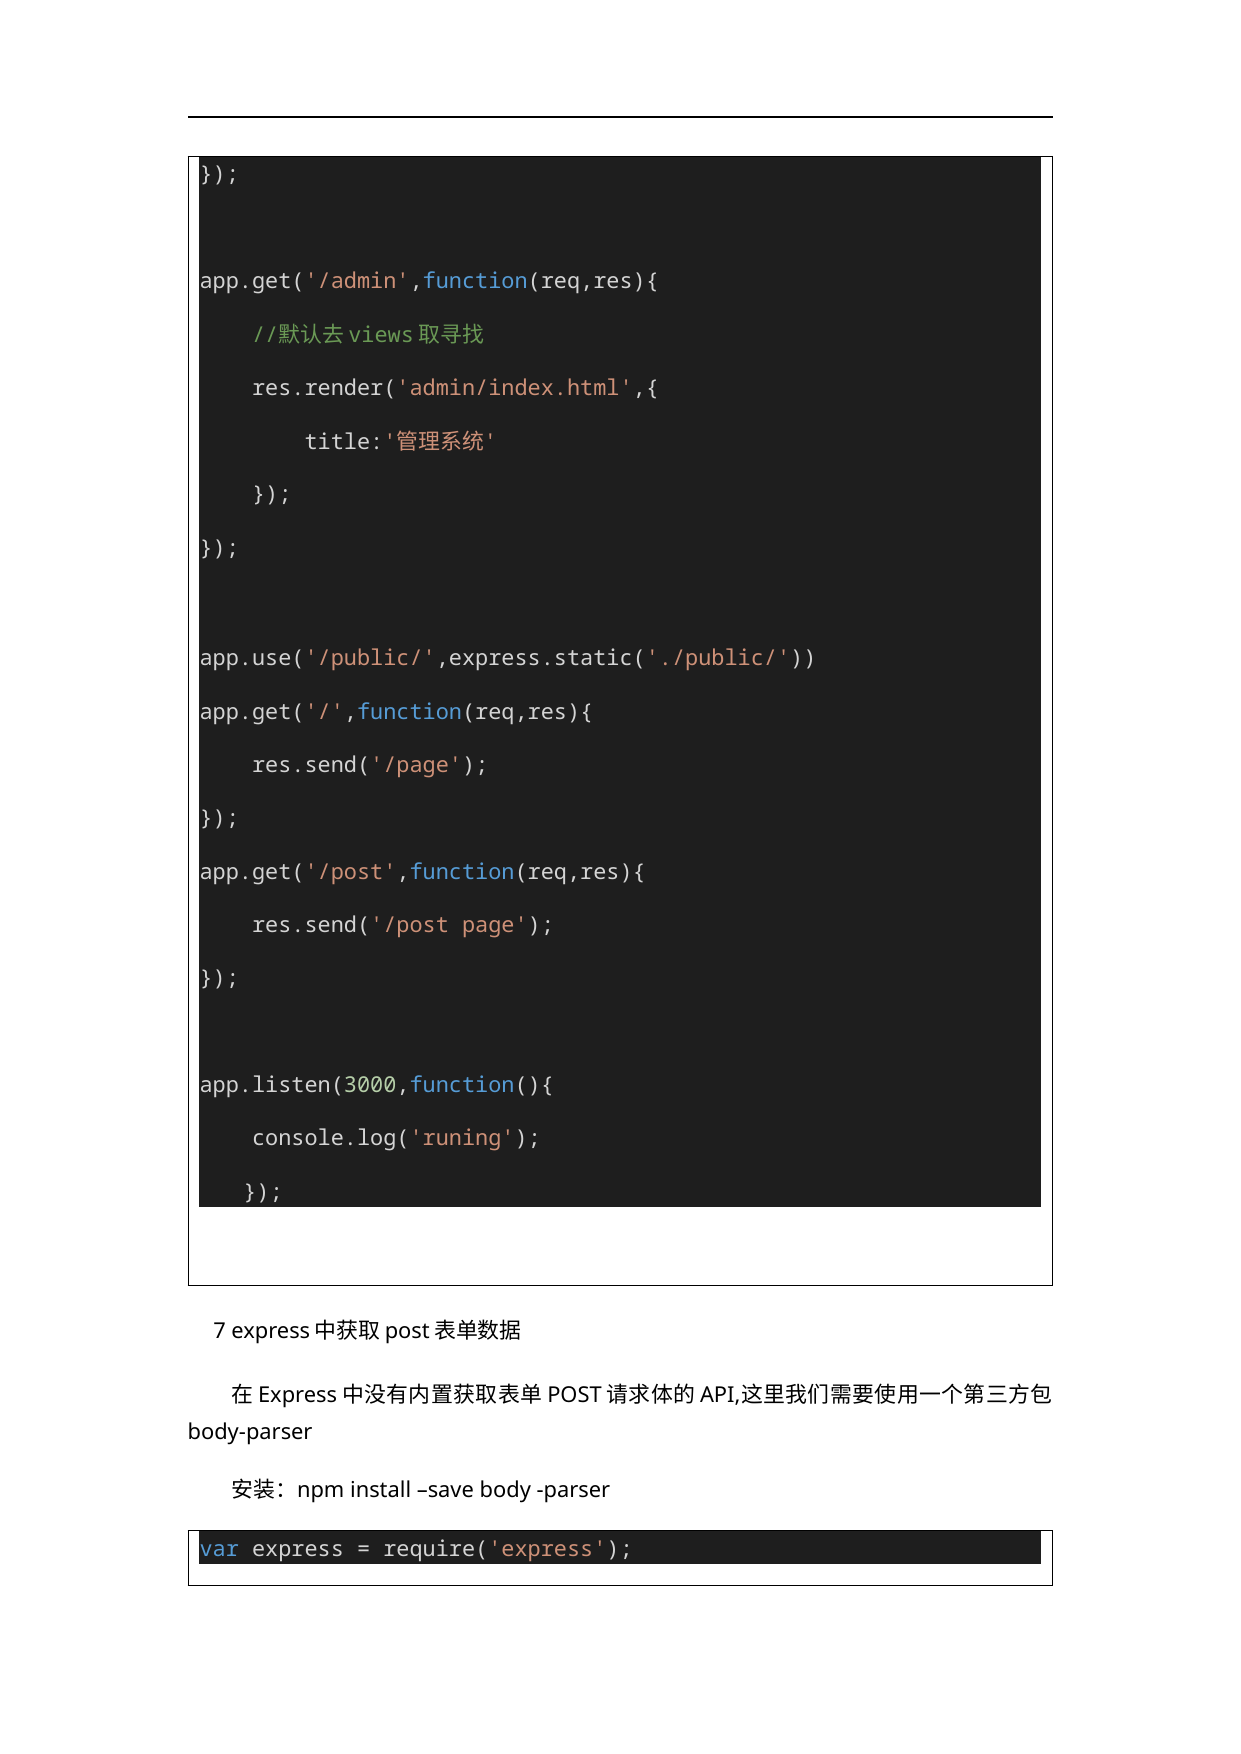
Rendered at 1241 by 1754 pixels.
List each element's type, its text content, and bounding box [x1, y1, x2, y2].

text 在Express中没有内置获取表单POST请求体的API,这里我们需要使用一个第三方包body-parser [187, 1377, 1053, 1447]
text 安装：npm install –save body -parser [187, 1472, 1053, 1504]
subtitle express中获取post表单数据 [187, 1313, 1053, 1345]
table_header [189, 157, 1052, 1285]
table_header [189, 1531, 1052, 1584]
